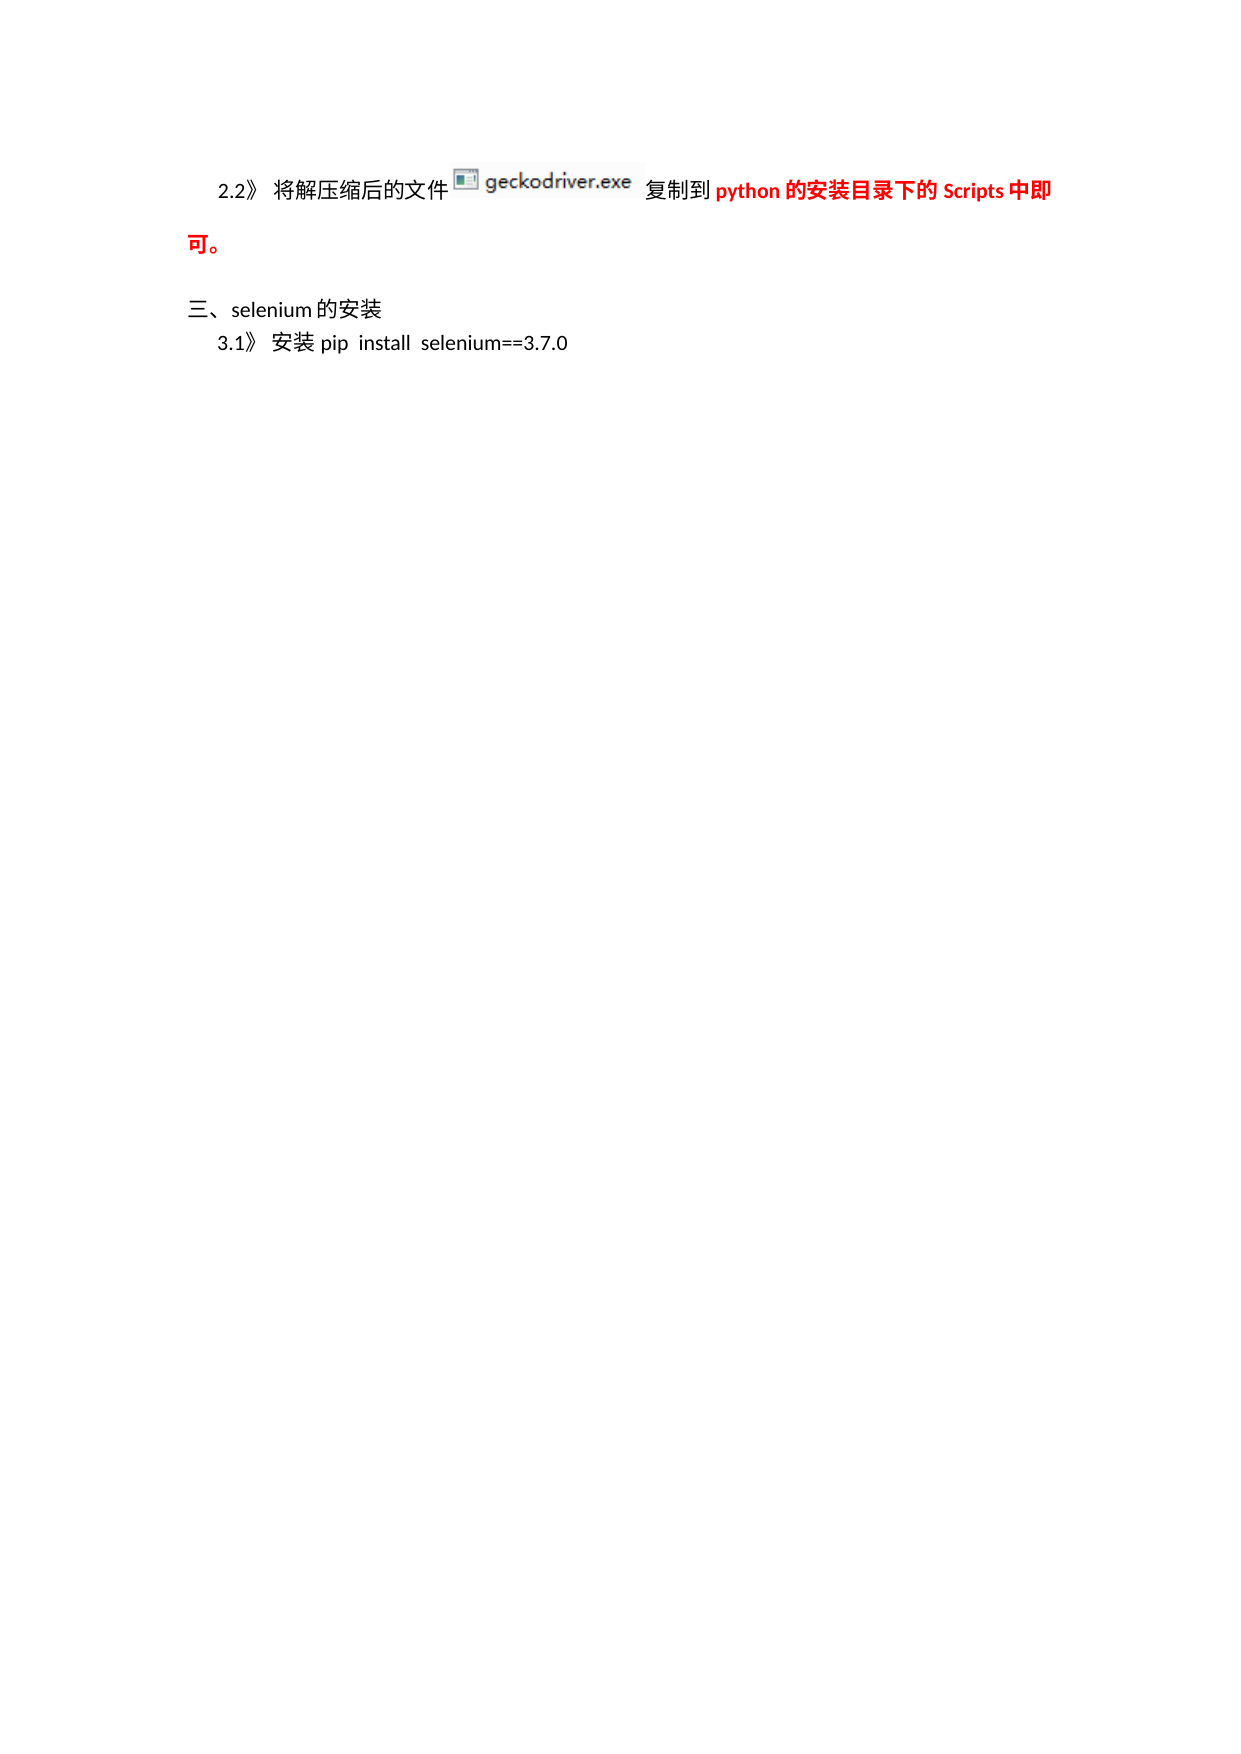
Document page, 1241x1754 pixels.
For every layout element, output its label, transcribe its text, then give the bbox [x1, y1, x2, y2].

text 3.1》 安装 pip install selenium==3.7.0 [187, 324, 1053, 357]
picture [449, 162, 645, 198]
text 2.2》 将解压缩后的文件复制到python的安装目录下的Scripts中即可。 [187, 162, 1053, 259]
text 三、selenium的安装 [187, 292, 1053, 324]
